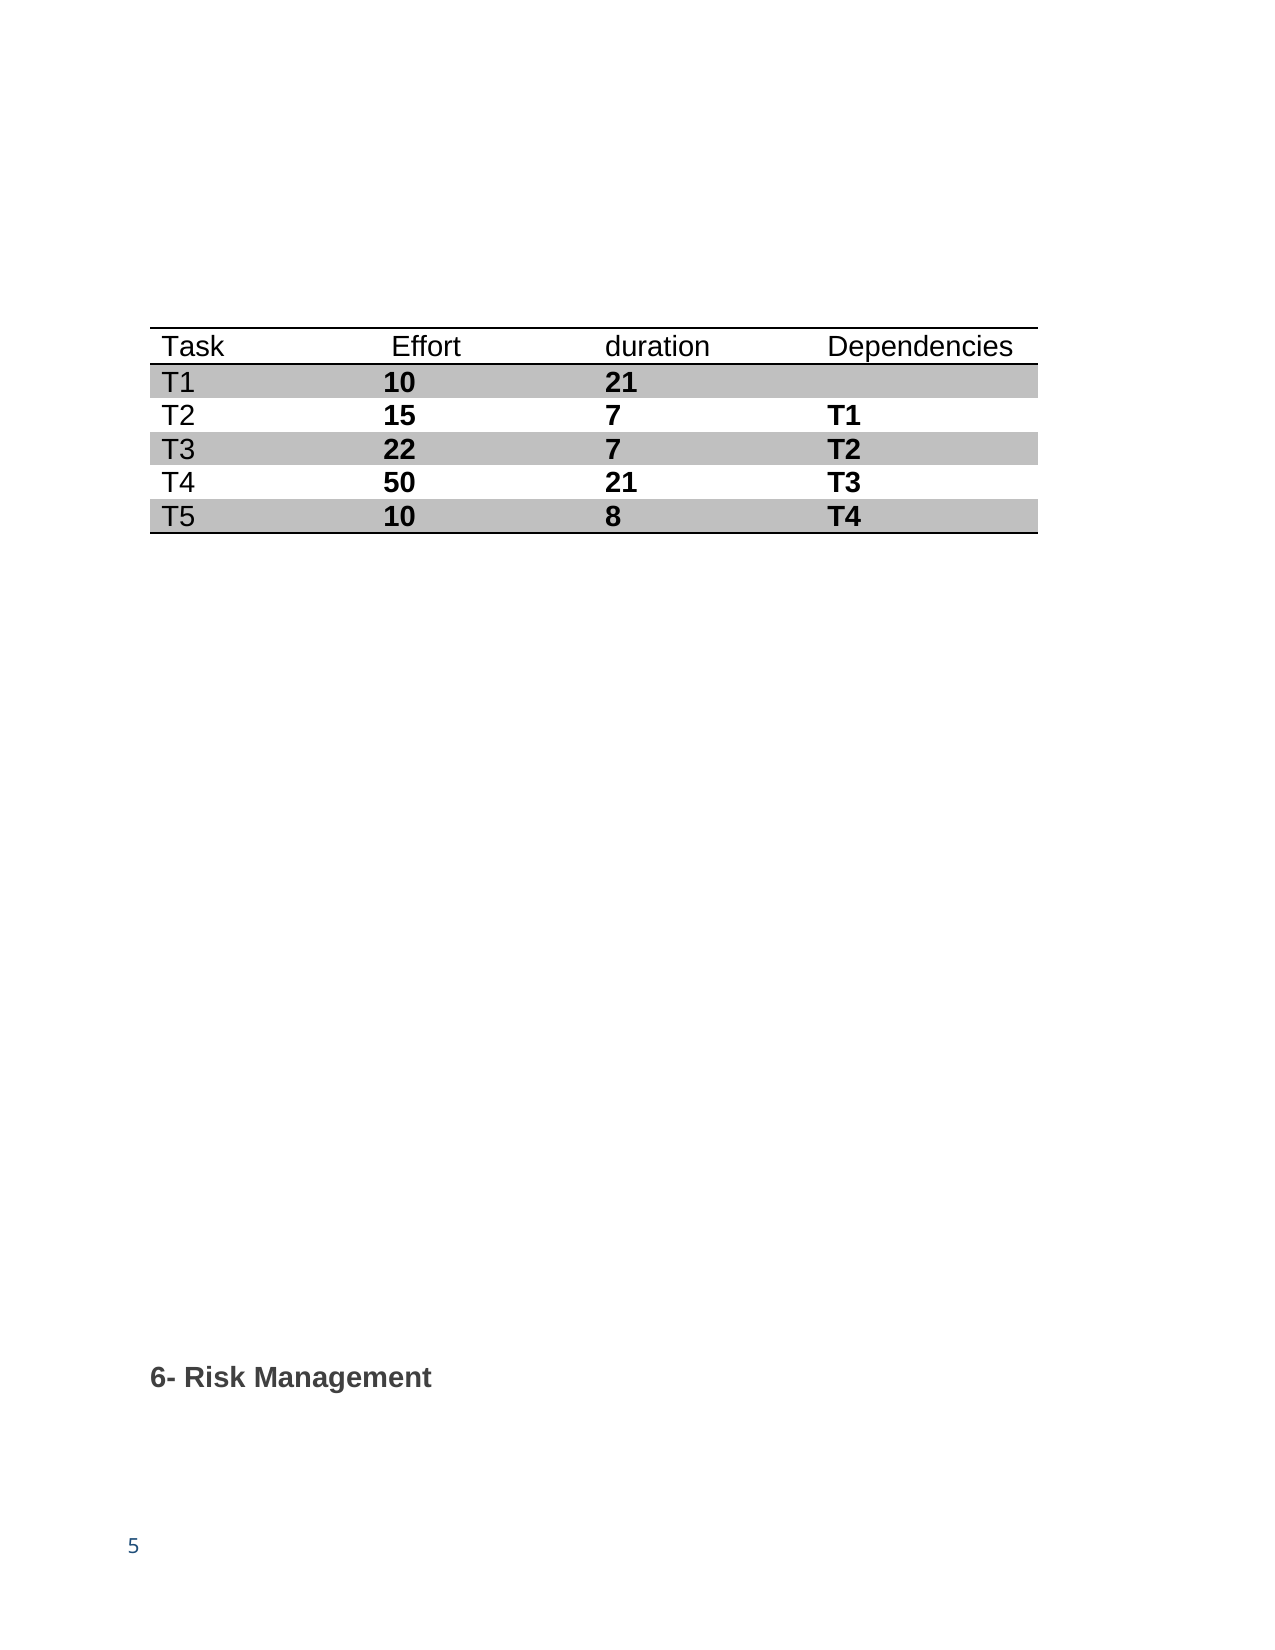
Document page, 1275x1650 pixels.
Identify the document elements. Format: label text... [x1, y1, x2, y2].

table_cell T4 [816, 499, 1038, 532]
table_cell T5 [150, 499, 372, 532]
table_cell 21 [594, 365, 816, 398]
table_cell T2 [816, 432, 1038, 465]
table_cell T1 [816, 398, 1038, 432]
table_cell 10 [372, 499, 594, 532]
table_cell 22 [372, 432, 594, 465]
table_header Task [150, 329, 372, 362]
table_cell 7 [594, 432, 816, 465]
table_header Dependencies [816, 329, 1038, 362]
table_cell [816, 365, 1038, 398]
table_cell T3 [150, 432, 372, 465]
table_cell T1 [150, 365, 372, 398]
table_cell 7 [594, 398, 816, 432]
table_cell T4 [150, 465, 372, 499]
table_header duration [594, 329, 816, 362]
table_cell 50 [372, 465, 594, 499]
table_cell T2 [150, 398, 372, 432]
table_cell 15 [372, 398, 594, 432]
table_cell 21 [594, 465, 816, 499]
table_cell 8 [594, 499, 816, 532]
table_cell 10 [372, 365, 594, 398]
table_header Effort [372, 329, 594, 362]
text 6- Risk Management [150, 1360, 1125, 1393]
table_cell T3 [816, 465, 1038, 499]
